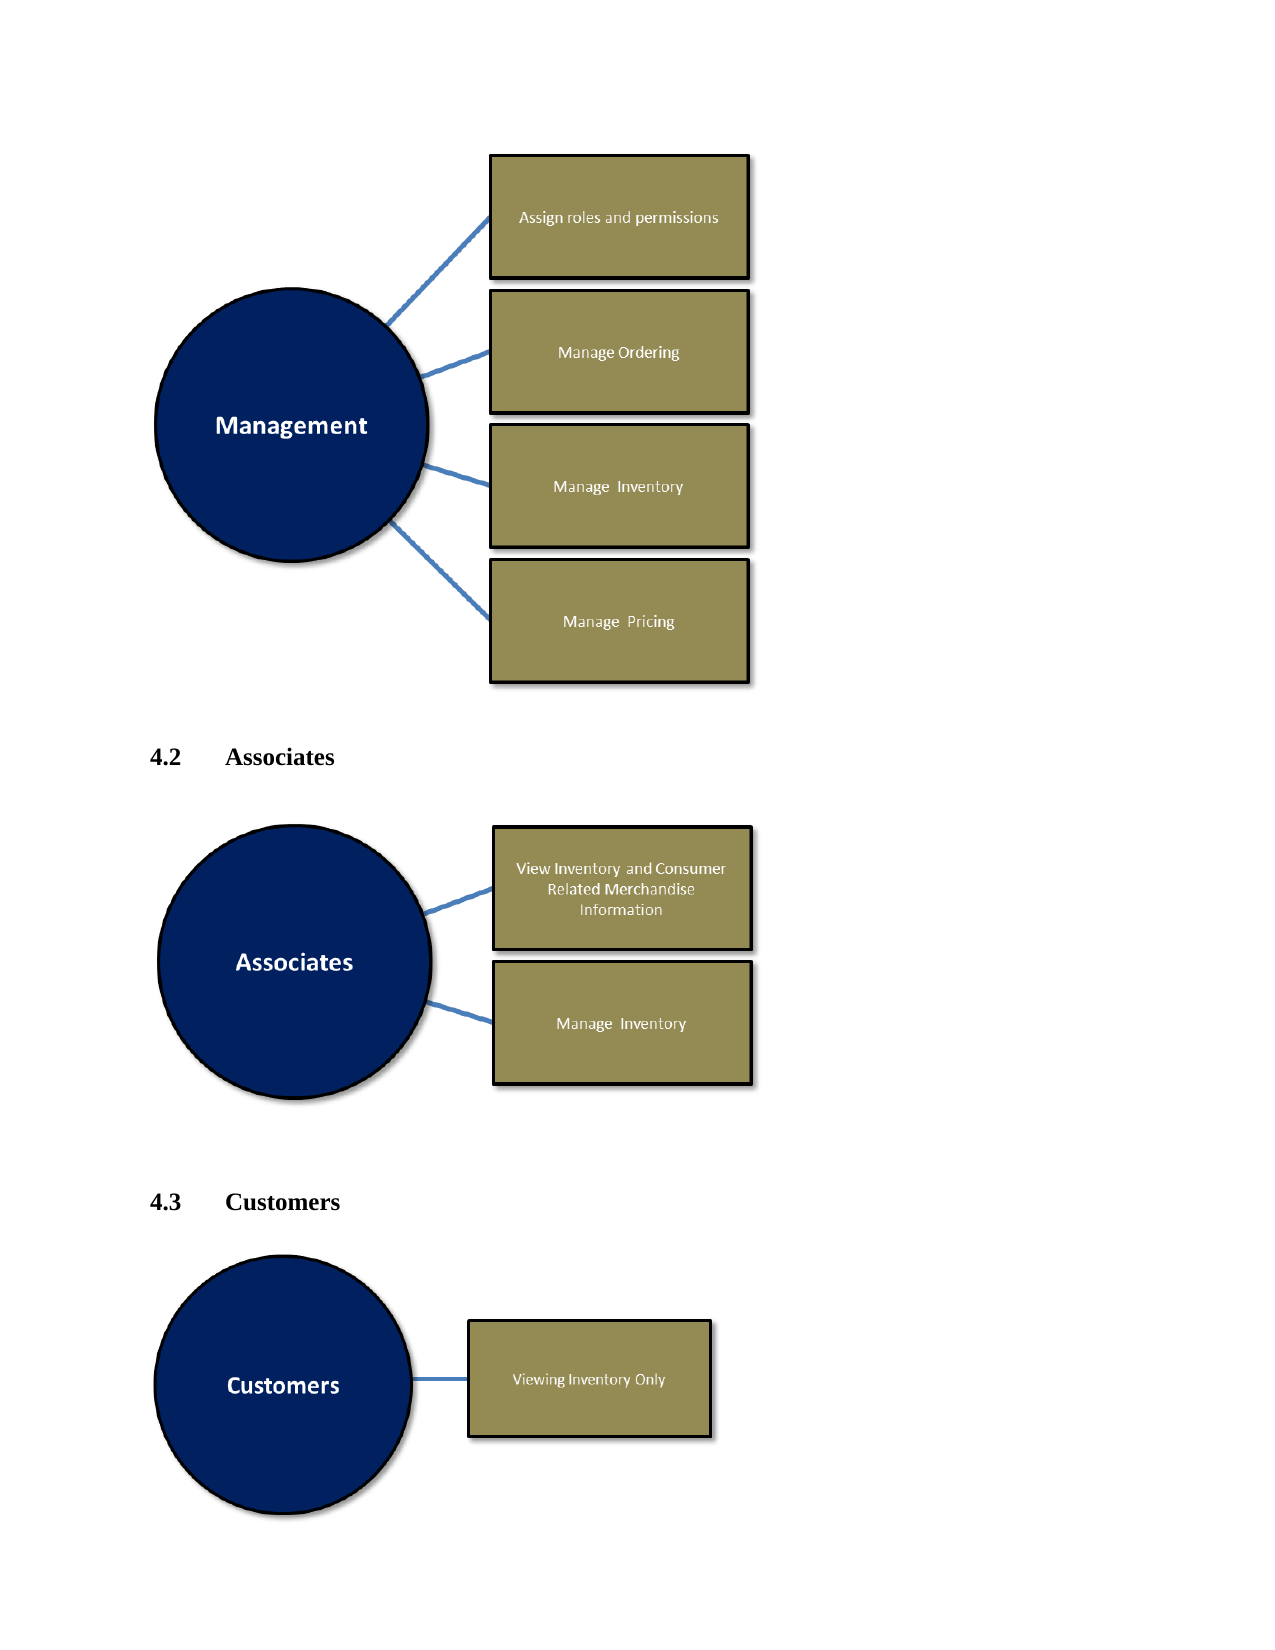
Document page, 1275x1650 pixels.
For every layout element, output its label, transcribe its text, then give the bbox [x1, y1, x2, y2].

picture [150, 1251, 722, 1525]
text 4.2 Associates [150, 742, 1125, 771]
picture [150, 150, 760, 694]
text 4.3 Customers [150, 1187, 1125, 1216]
picture [153, 820, 763, 1110]
